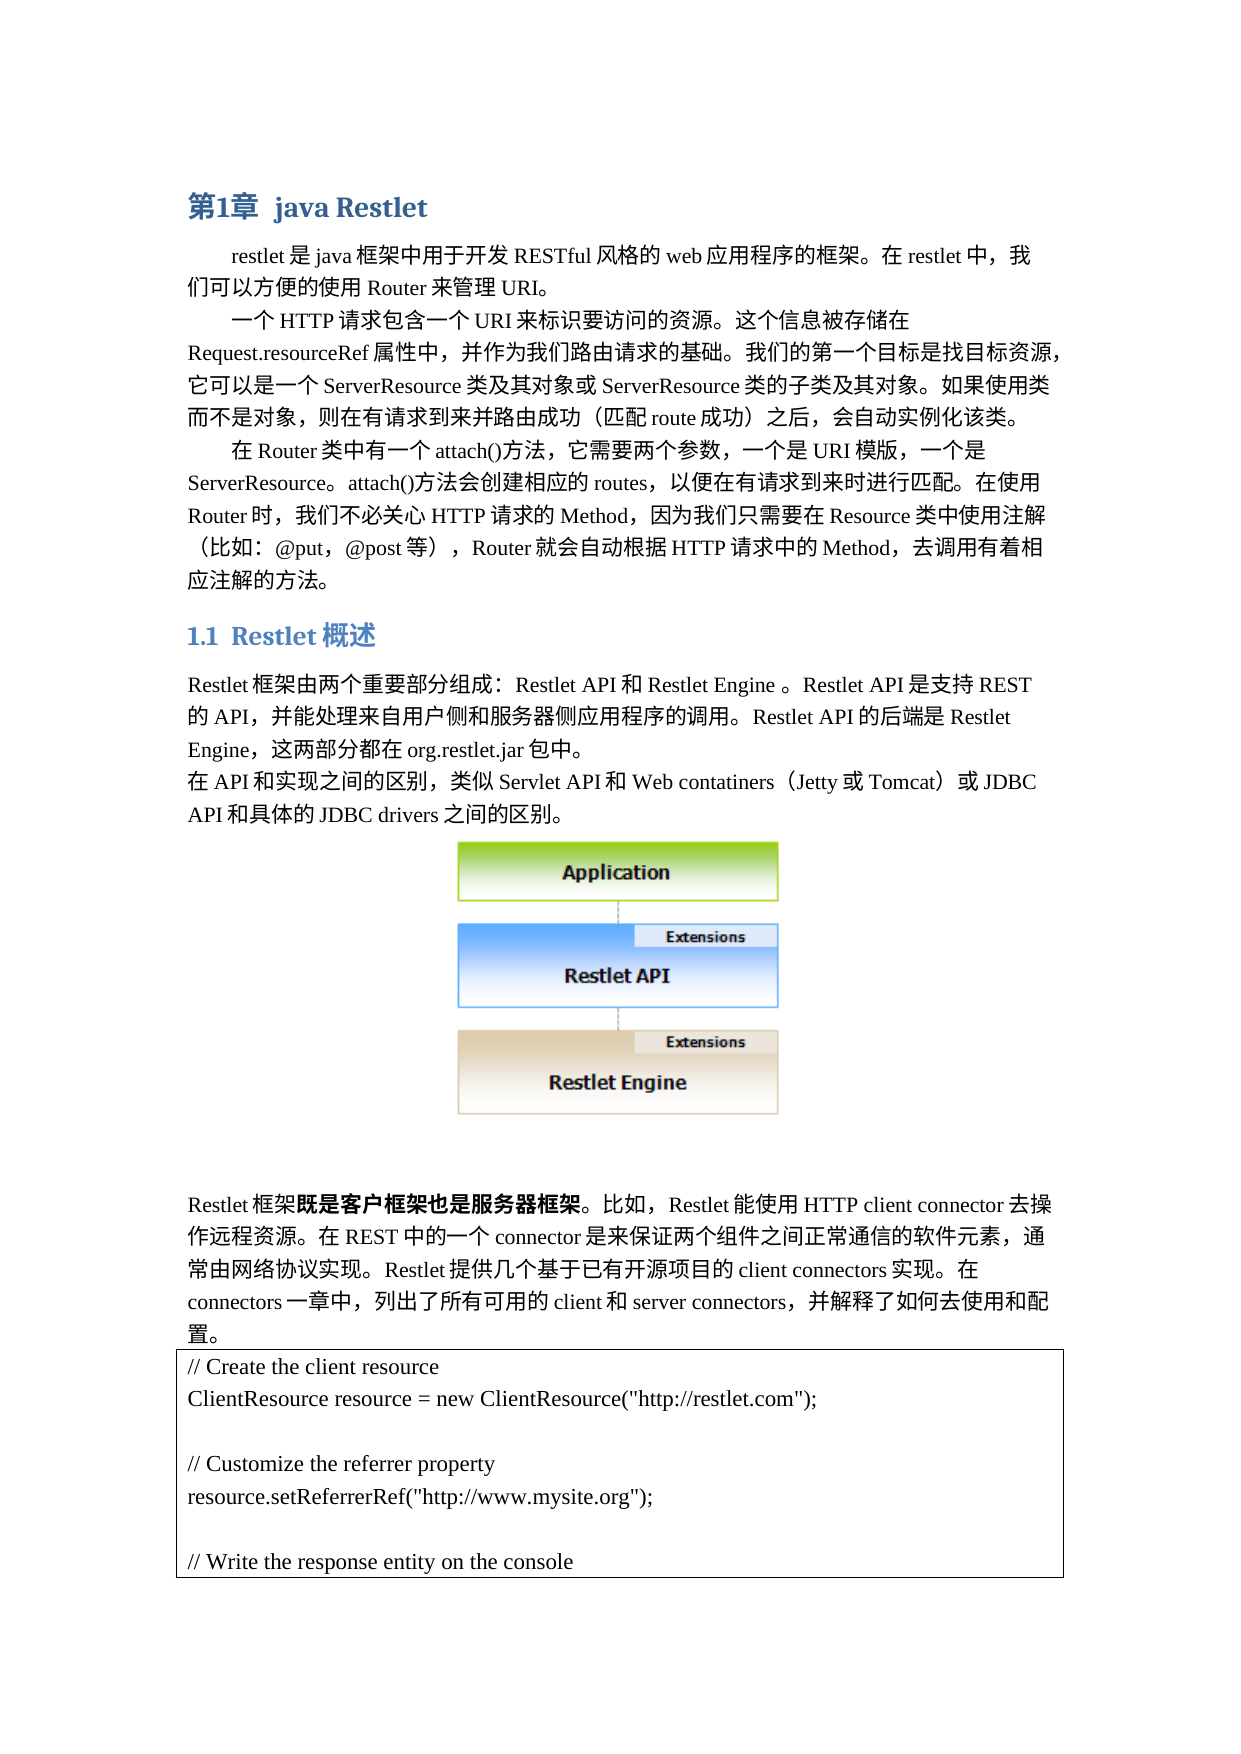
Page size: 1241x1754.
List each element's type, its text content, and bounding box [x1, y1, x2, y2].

text Restlet框架由两个重要部分组成：Restlet API和Restlet Engine 。Restlet API是支持REST的API，并能处理来自用户侧和服务器侧应用程序的调用。Restlet API的后端是Restlet Engine，这两部分都在org.restlet.jar包中。 [187, 666, 1053, 764]
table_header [177, 1350, 1063, 1577]
picture [447, 828, 793, 1129]
subtitle java Restlet [187, 172, 1053, 237]
text Restlet框架既是客户框架也是服务器框架。比如，Restlet能使用HTTP client connector去操作远程资源。在REST中的一个connector是来保证两个组件之间正常通信的软件元素，通常由网络协议实现。Restlet提供几个基于已有开源项目的client connectors实现。在connectors一章中，列出了所有可用的client和server connectors，并解释了如何去使用和配置。 [187, 1186, 1053, 1349]
text 在API和实现之间的区别，类似Servlet API和Web contatiners（Jetty或Tomcat）或JDBC API和具体的JDBC drivers之间的区别。 [187, 764, 1053, 829]
text 在Router类中有一个attach()方法，它需要两个参数，一个是URI模版，一个是ServerResource。attach()方法会创建相应的routes，以便在有请求到来时进行匹配。在使用Router时，我们不必关心HTTP请求的Method，因为我们只需要在Resource类中使用注解（比如：@put，@post等），Router就会自动根据HTTP请求中的Method，去调用有着相应注解的方法。 [187, 432, 1053, 595]
subtitle Restlet概述 [187, 601, 1053, 666]
text 一个HTTP请求包含一个URI来标识要访问的资源。这个信息被存储在Request.resourceRef属性中，并作为我们路由请求的基础。我们的第一个目标是找目标资源，它可以是一个ServerResource类及其对象或ServerResource类的子类及其对象。如果使用类而不是对象，则在有请求到来并路由成功（匹配route成功）之后，会自动实例化该类。 [187, 302, 1053, 432]
text restlet是java框架中用于开发RESTful风格的web应用程序的框架。在restlet中，我们可以方便的使用Router来管理URI。 [187, 237, 1053, 302]
